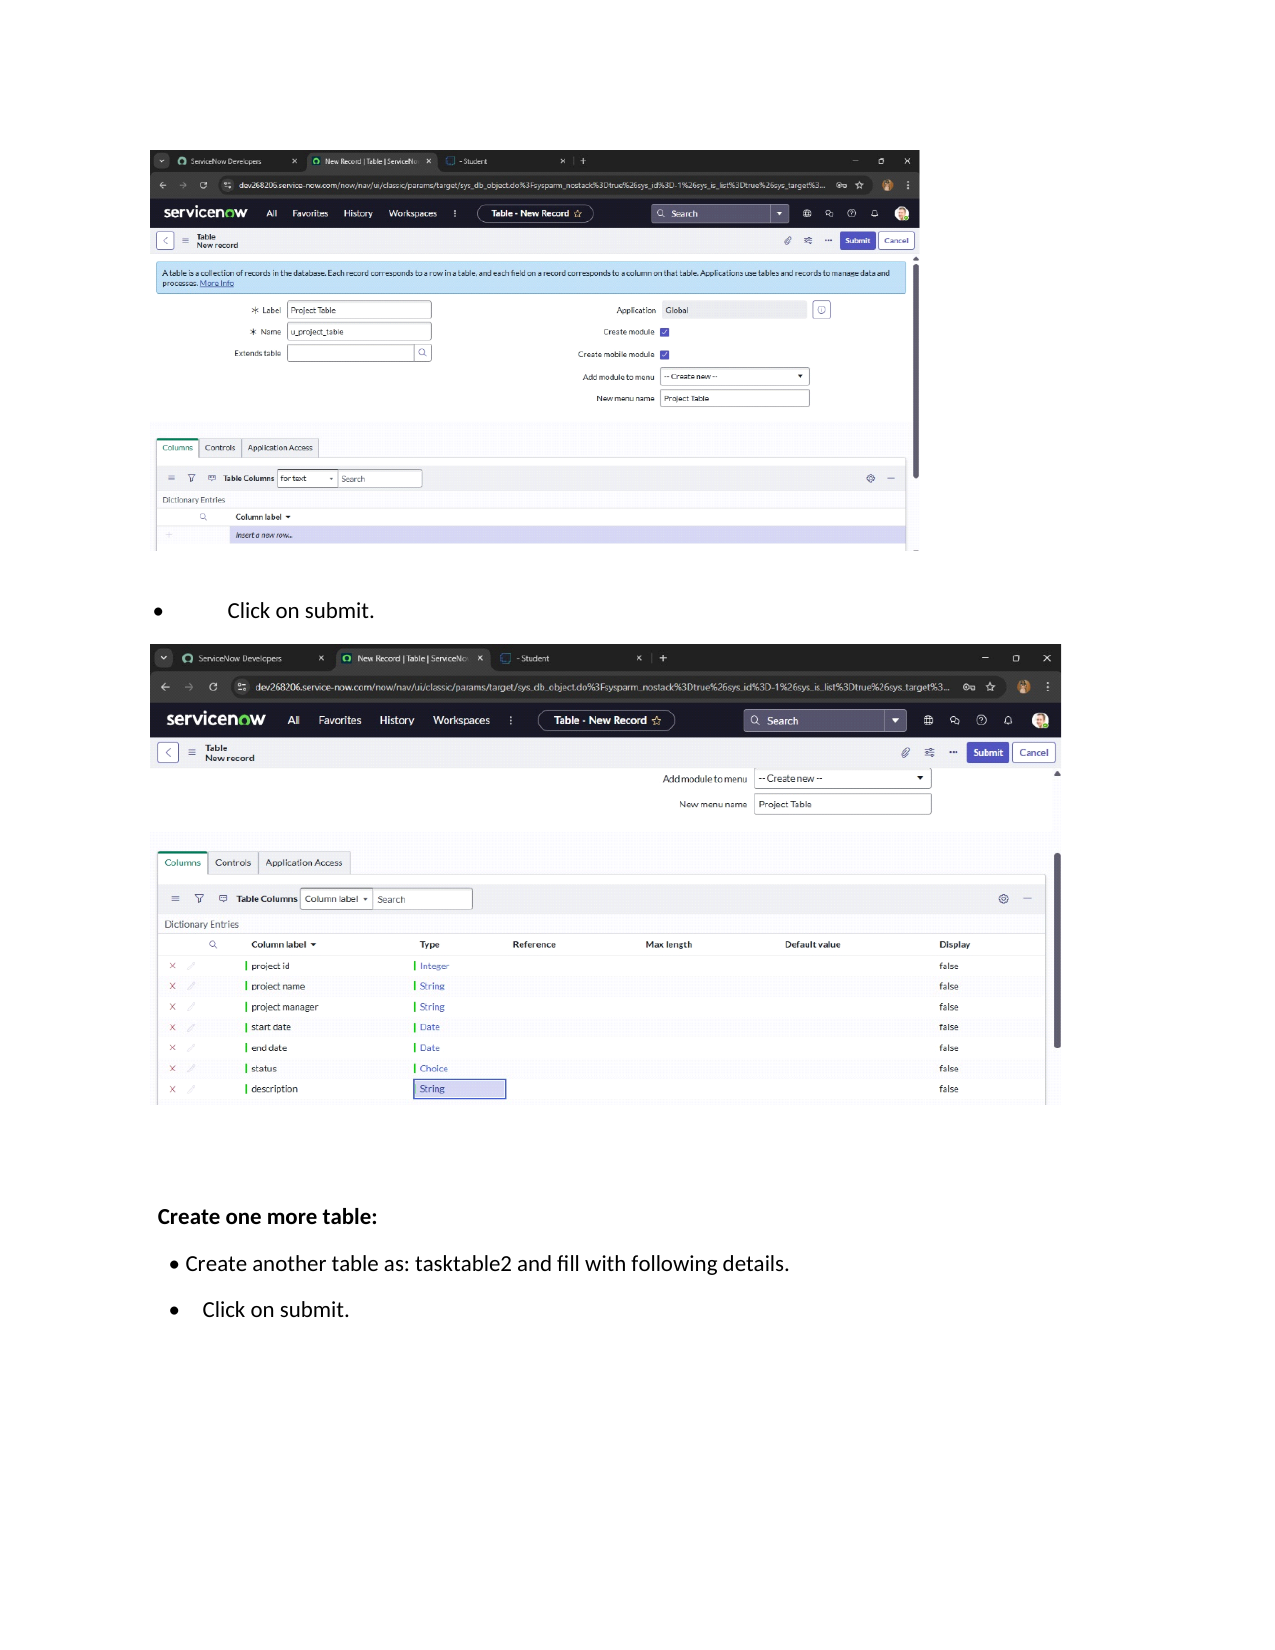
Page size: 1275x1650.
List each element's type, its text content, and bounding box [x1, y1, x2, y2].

list Click on submit. [168, 1296, 1125, 1324]
list Create another table as: tasktable2 and fill with following details. [168, 1249, 1125, 1277]
text Create one more table: [158, 1202, 1125, 1230]
list Click on submit. [152, 596, 1125, 624]
